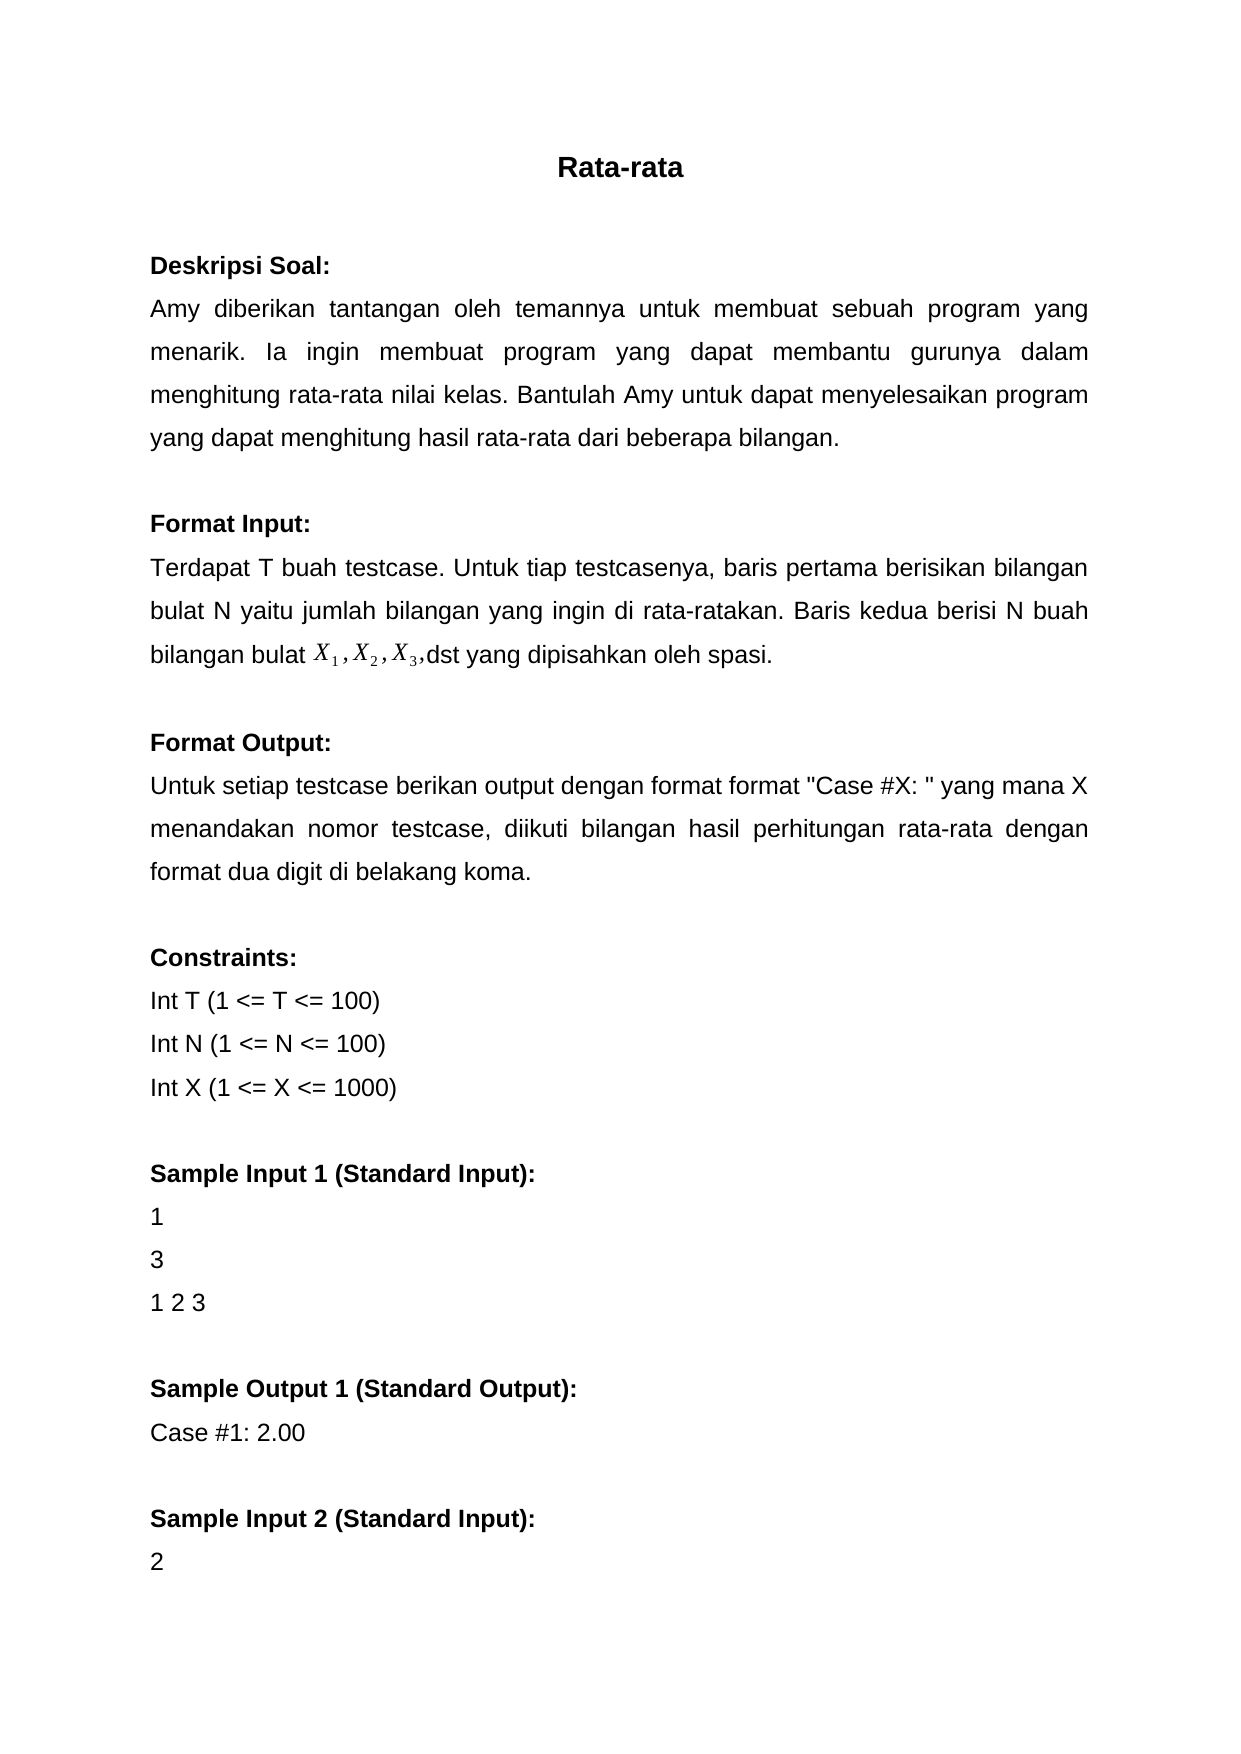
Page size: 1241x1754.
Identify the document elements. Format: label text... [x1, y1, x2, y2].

text Terdapat T buah testcase. Untuk tiap testcasenya, baris pertama berisikan bilangan bulat N yaitu jumlah bilangan yang ingin di rata-ratakan. Baris kedua berisi N buah bilangan bulat dst yang dipisahkan oleh spasi. [150, 552, 1090, 670]
text Sample Input 2 (Standard Input): [150, 1504, 1090, 1533]
text Format Output: [150, 728, 1090, 756]
text Case #1: 2.00 [150, 1418, 1090, 1446]
text Amy diberikan tantangan oleh temannya untuk membuat sebuah program yang menarik. Ia ingin membuat program yang dapat membantu gurunya dalam menghitung rata-rata nilai kelas. Bantulah Amy untuk dapat menyelesaikan program yang dapat menghitung hasil rata-rata dari beberapa bilangan. [150, 294, 1090, 452]
text Sample Input 1 (Standard Input): [150, 1159, 1090, 1188]
text Int N (1 <= N <= 100) [150, 1029, 1090, 1058]
text 2 [150, 1547, 1090, 1576]
text 3 [150, 1245, 1090, 1274]
text Int X (1 <= X <= 1000) [150, 1073, 1090, 1101]
text Rata-rata [150, 150, 1090, 183]
text 1 [150, 1202, 1090, 1231]
text Untuk setiap testcase berikan output dengan format format "Case #X: " yang mana X menandakan nomor testcase, diikuti bilangan hasil perhitungan rata-rata dengan format dua digit di belakang koma. [150, 771, 1090, 886]
text Deskripsi Soal: [150, 251, 1090, 279]
text Constraints: [150, 943, 1090, 972]
text Int T (1 <= T <= 100) [150, 986, 1090, 1015]
text Sample Output 1 (Standard Output): [150, 1374, 1090, 1403]
text Format Input: [150, 509, 1090, 538]
text 1 2 3 [150, 1288, 1090, 1317]
